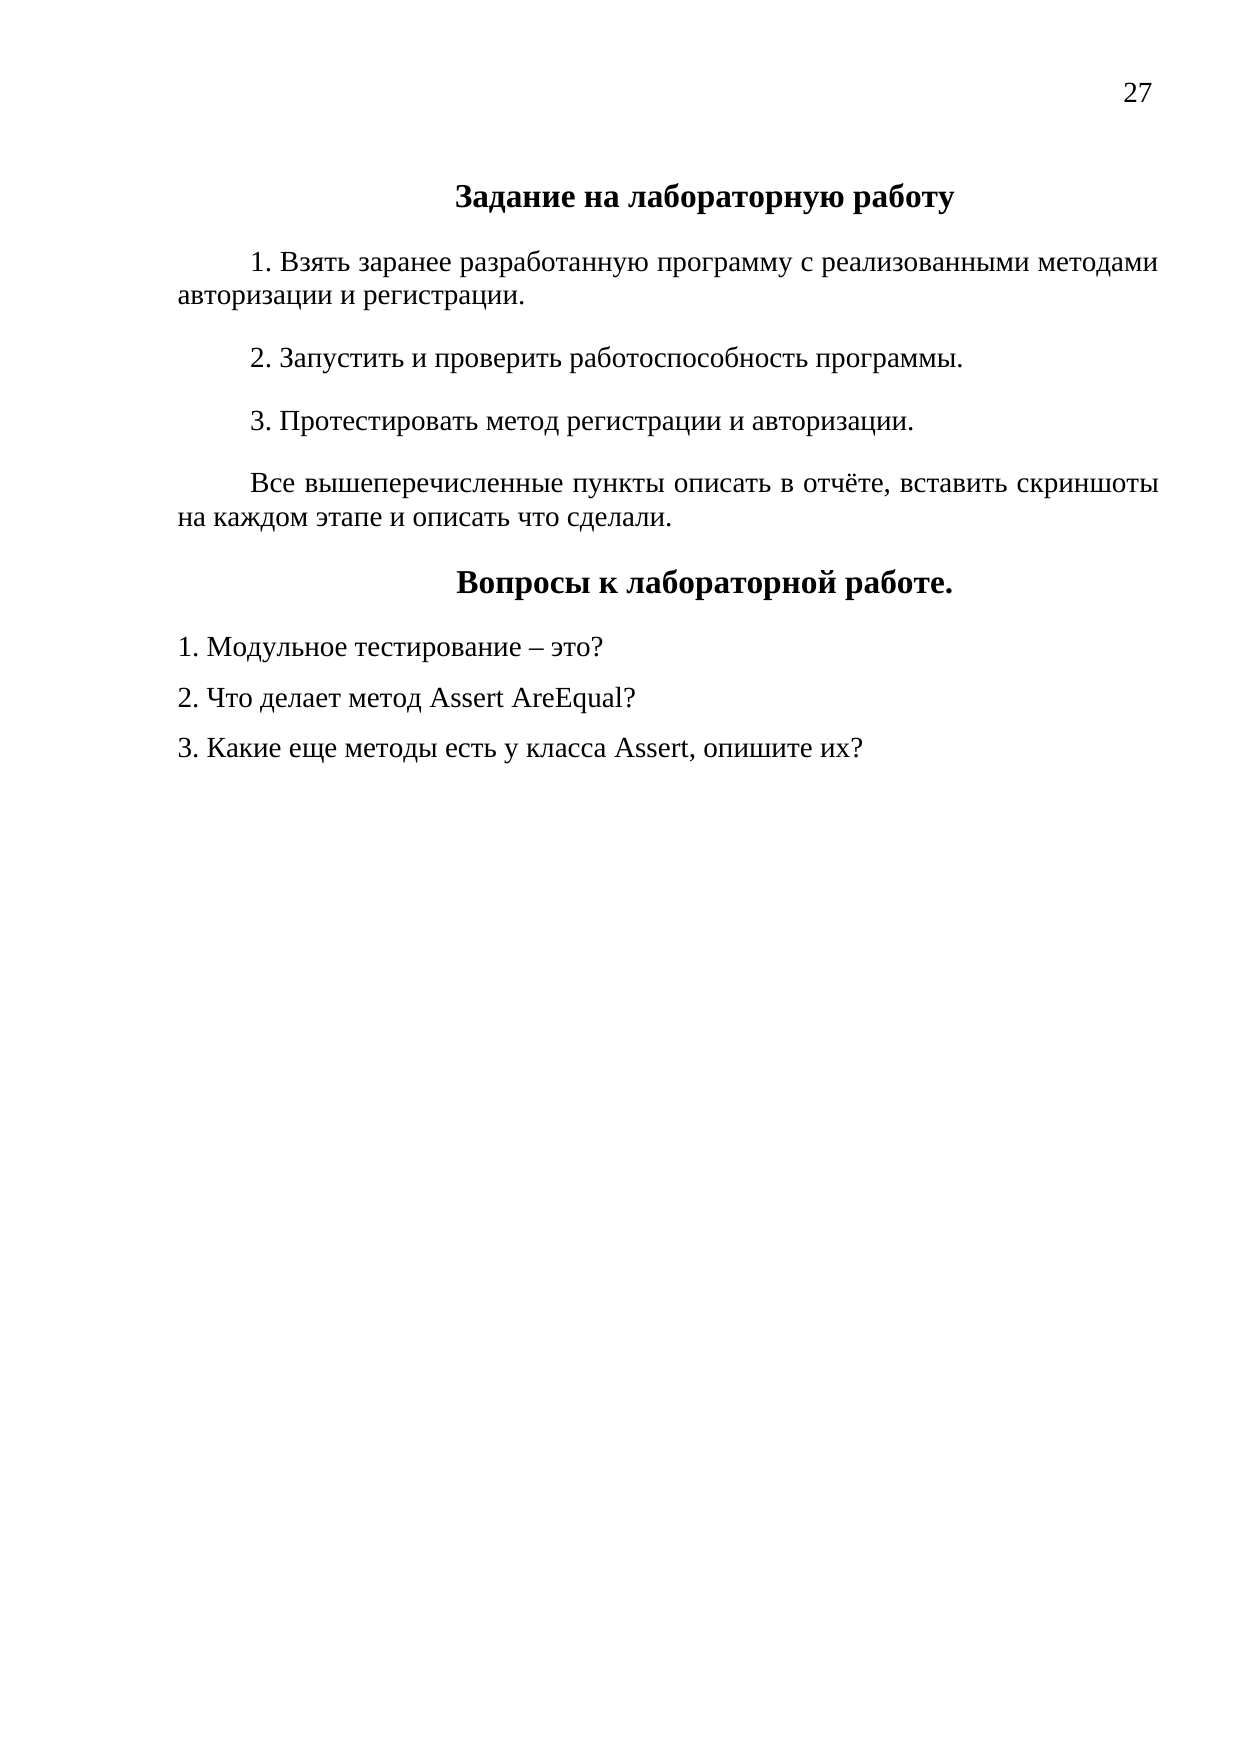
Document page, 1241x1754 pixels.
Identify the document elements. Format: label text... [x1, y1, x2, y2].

text 1. Взять заранее разработанную программу с реализованными методами авторизации и регистрации. [177, 244, 1159, 311]
text 3. Протестировать метод регистрации и авторизации. [177, 403, 1159, 436]
text 2. Что делает метод Assert AreEqual? [177, 680, 1159, 713]
text Вопросы к лабораторной работе. [177, 562, 1159, 600]
text Все вышеперечисленные пункты описать в отчёте, вставить скриншоты на каждом этапе и описать что сделали. [177, 466, 1159, 533]
text 3. Какие еще методы есть у класса Assert, опишите их? [177, 730, 1159, 763]
text 1. Модульное тестирование – это? [177, 629, 1159, 663]
text 2. Запустить и проверить работоспособность программы. [177, 340, 1159, 374]
text Задание на лабораторную работу [177, 176, 1159, 215]
